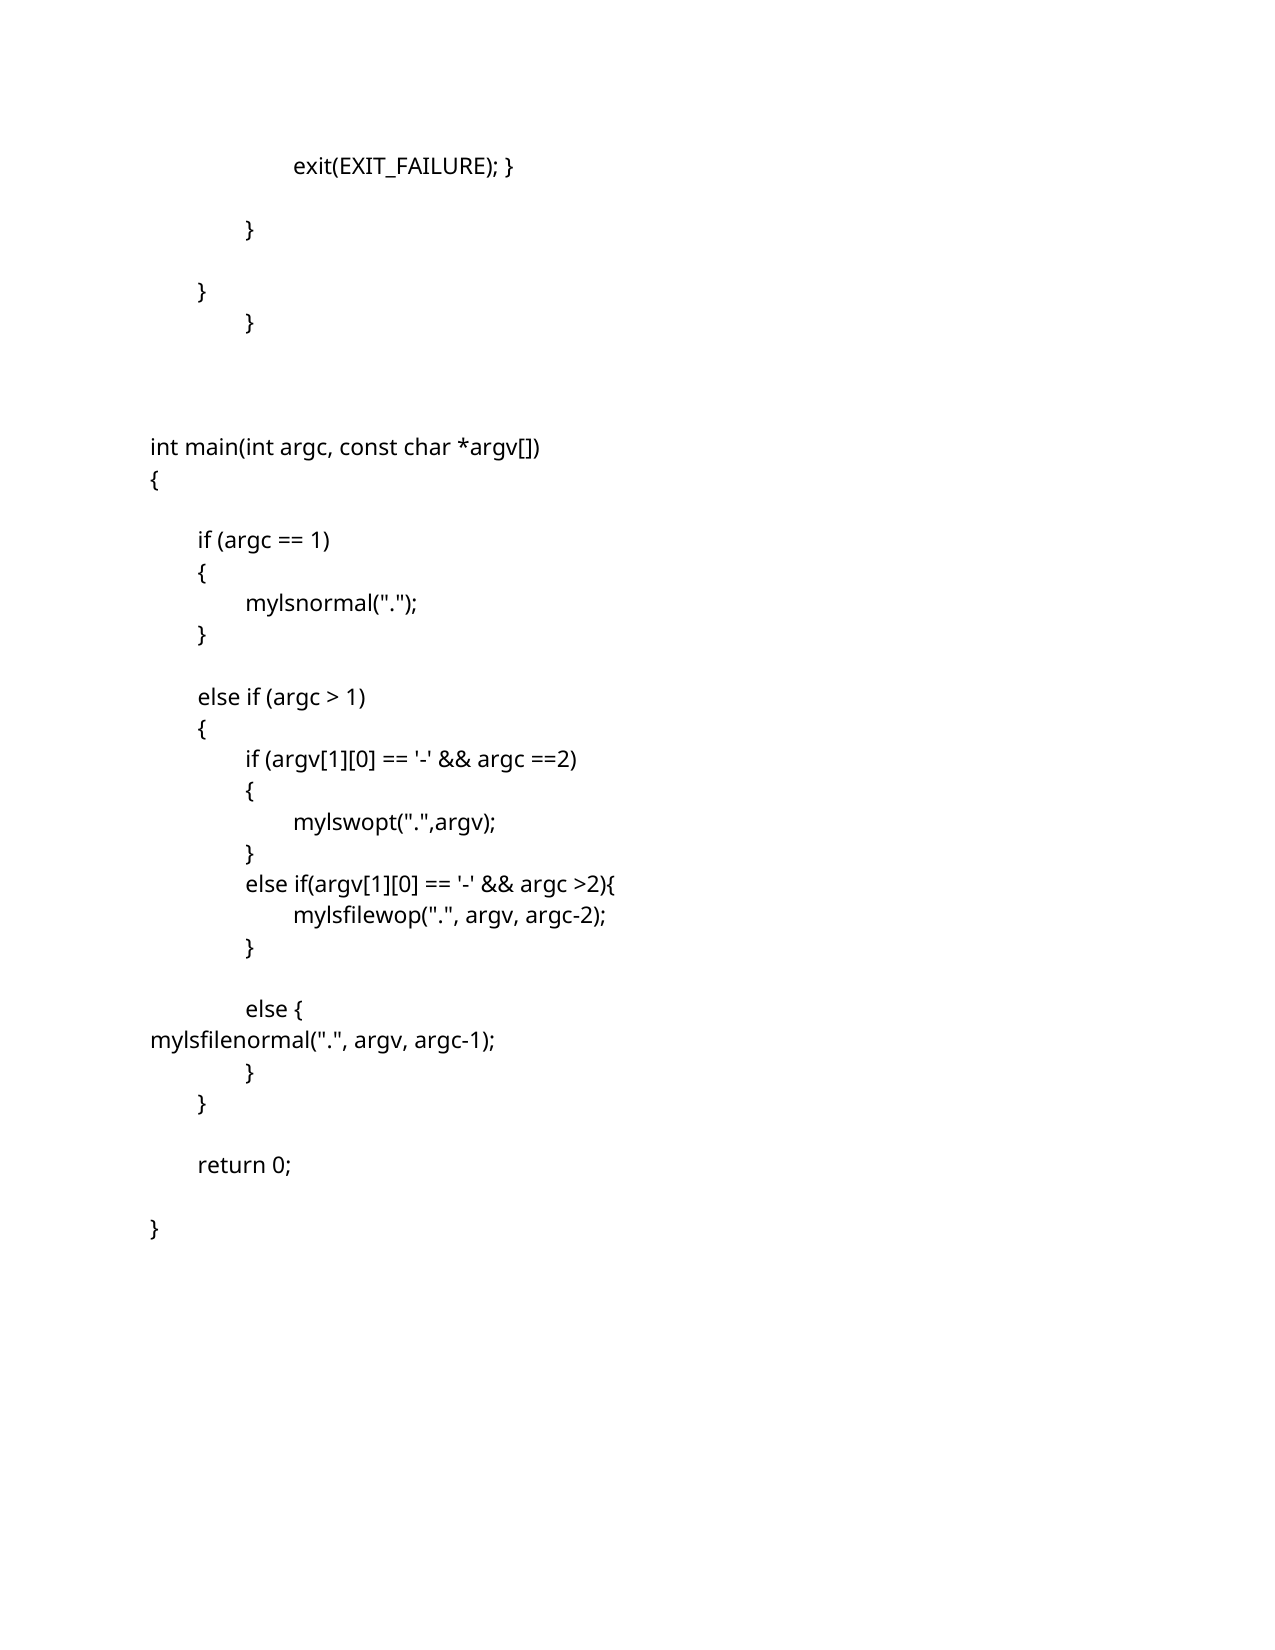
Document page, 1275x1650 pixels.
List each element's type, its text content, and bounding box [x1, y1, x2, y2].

text } [150, 275, 1125, 306]
text if (argc == 1) [150, 524, 1125, 556]
text else if (argc > 1) [150, 681, 1125, 712]
text return 0; [150, 1149, 1125, 1181]
text } [150, 931, 1125, 962]
text int main(int argc, const char *argv[]) [150, 431, 1125, 462]
text { [150, 774, 1125, 806]
text } [150, 837, 1125, 868]
text } [150, 618, 1125, 649]
text exit(EXIT_FAILURE); } [150, 150, 1125, 181]
text if (argv[1][0] == '-' && argc ==2) [150, 743, 1125, 774]
text mylsfilenormal(".", argv, argc-1); [150, 1024, 1125, 1056]
text mylsfilewop(".", argv, argc-2); [150, 899, 1125, 931]
text } [150, 1087, 1125, 1118]
text } [150, 306, 1125, 337]
text else { [150, 993, 1125, 1024]
text else if(argv[1][0] == '-' && argc >2){ [150, 868, 1125, 899]
text mylsnormal("."); [150, 587, 1125, 618]
text } [150, 212, 1125, 244]
text } [150, 1056, 1125, 1087]
text { [150, 462, 1125, 494]
text mylswopt(".",argv); [150, 806, 1125, 837]
text { [150, 556, 1125, 587]
text } [150, 1212, 1125, 1243]
text { [150, 712, 1125, 743]
